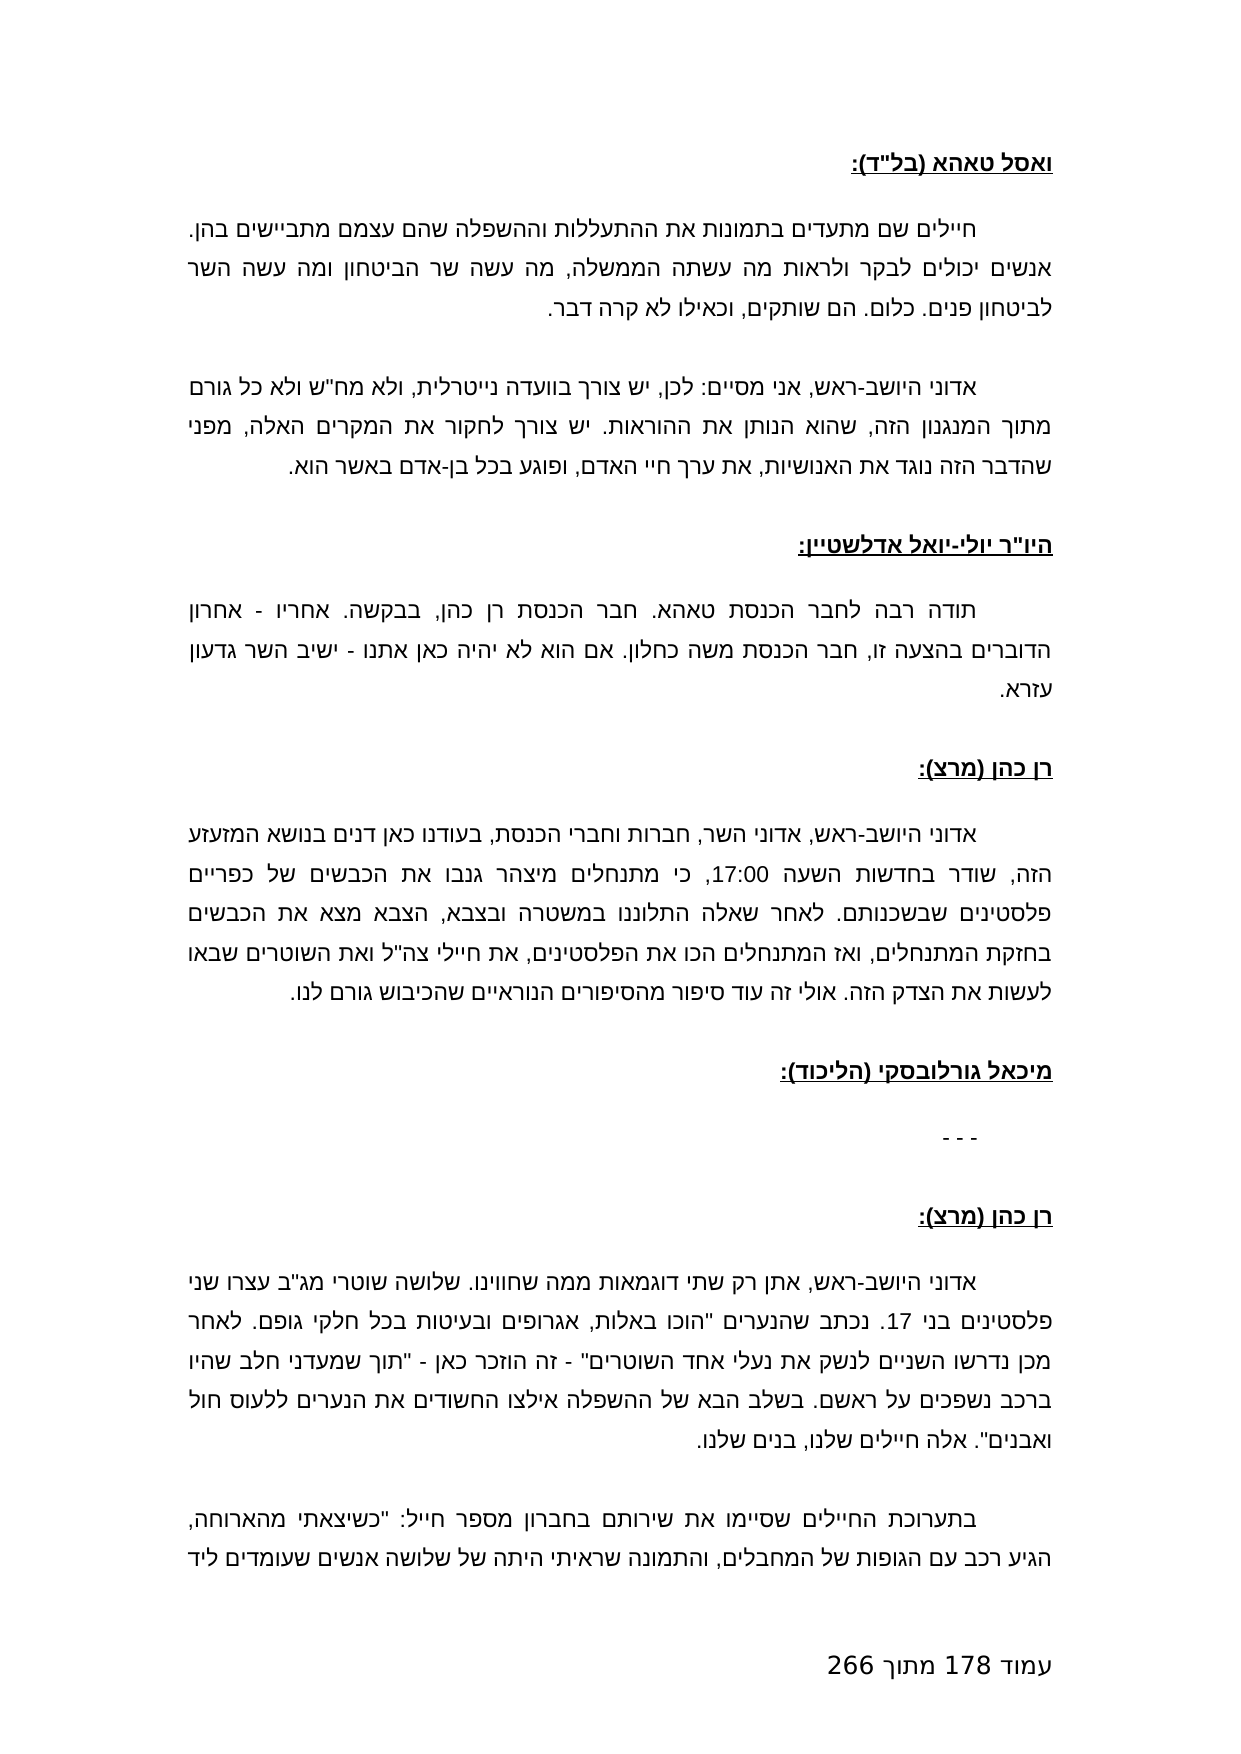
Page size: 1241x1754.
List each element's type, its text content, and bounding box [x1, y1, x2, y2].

text אדוני היושב-ראש, אדוני השר, חברות וחברי הכנסת, בעודנו כאן דנים בנושא המזעזע הזה, שודר בחדשות השעה 17:00, כי מתנחלים מיצהר גנבו את הכבשים של כפריים פלסטינים שבשכנותם. לאחר שאלה התלוננו במשטרה ובצבא, הצבא מצא את הכבשים בחזקת המתנחלים, ואז המתנחלים הכו את הפלסטינים, את חיילי צה"ל ואת השוטרים שבאו לעשות את הצדק הזה. אולי זה עוד סיפור מהסיפורים הנוראיים שהכיבוש גורם לנו. [187, 821, 1053, 1006]
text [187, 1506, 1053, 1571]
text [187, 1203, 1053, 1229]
text ואסל טאהא (בל"ד): [187, 150, 1053, 176]
text מיכאל גורלובסקי (הליכוד): [187, 1058, 1053, 1084]
text חיילים שם מתעדים בתמונות את ההתעללות וההשפלה שהם עצמם מתביישים בהן. אנשים יכולים לבקר ולראות מה עשתה הממשלה, מה עשה שר הביטחון ומה עשה השר לביטחון פנים. כלום. הם שותקים, וכאילו לא קרה דבר. [187, 216, 1053, 321]
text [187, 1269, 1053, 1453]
text היו"ר יולי-יואל אדלשטיין: [187, 532, 1053, 558]
text תודה רבה לחבר הכנסת טאהא. חבר הכנסת רן כהן, בבקשה. אחריו - אחרון הדוברים בהצעה זו, חבר הכנסת משה כחלון. אם הוא לא יהיה כאן אתנו - ישיב השר גדעון עזרא. [187, 597, 1053, 703]
text - - - [187, 1124, 1053, 1150]
text אדוני היושב-ראש, אני מסיים: לכן, יש צורך בוועדה נייטרלית, ולא מח"ש ולא כל גורם מתוך המנגנון הזה, שהוא הנותן את ההוראות. יש צורך לחקור את המקרים האלה, מפני שהדבר הזה נוגד את האנושיות, את ערך חיי האדם, ופוגע בכל בן-אדם באשר הוא. [187, 374, 1053, 479]
text רן כהן (מרצ): [187, 755, 1053, 782]
